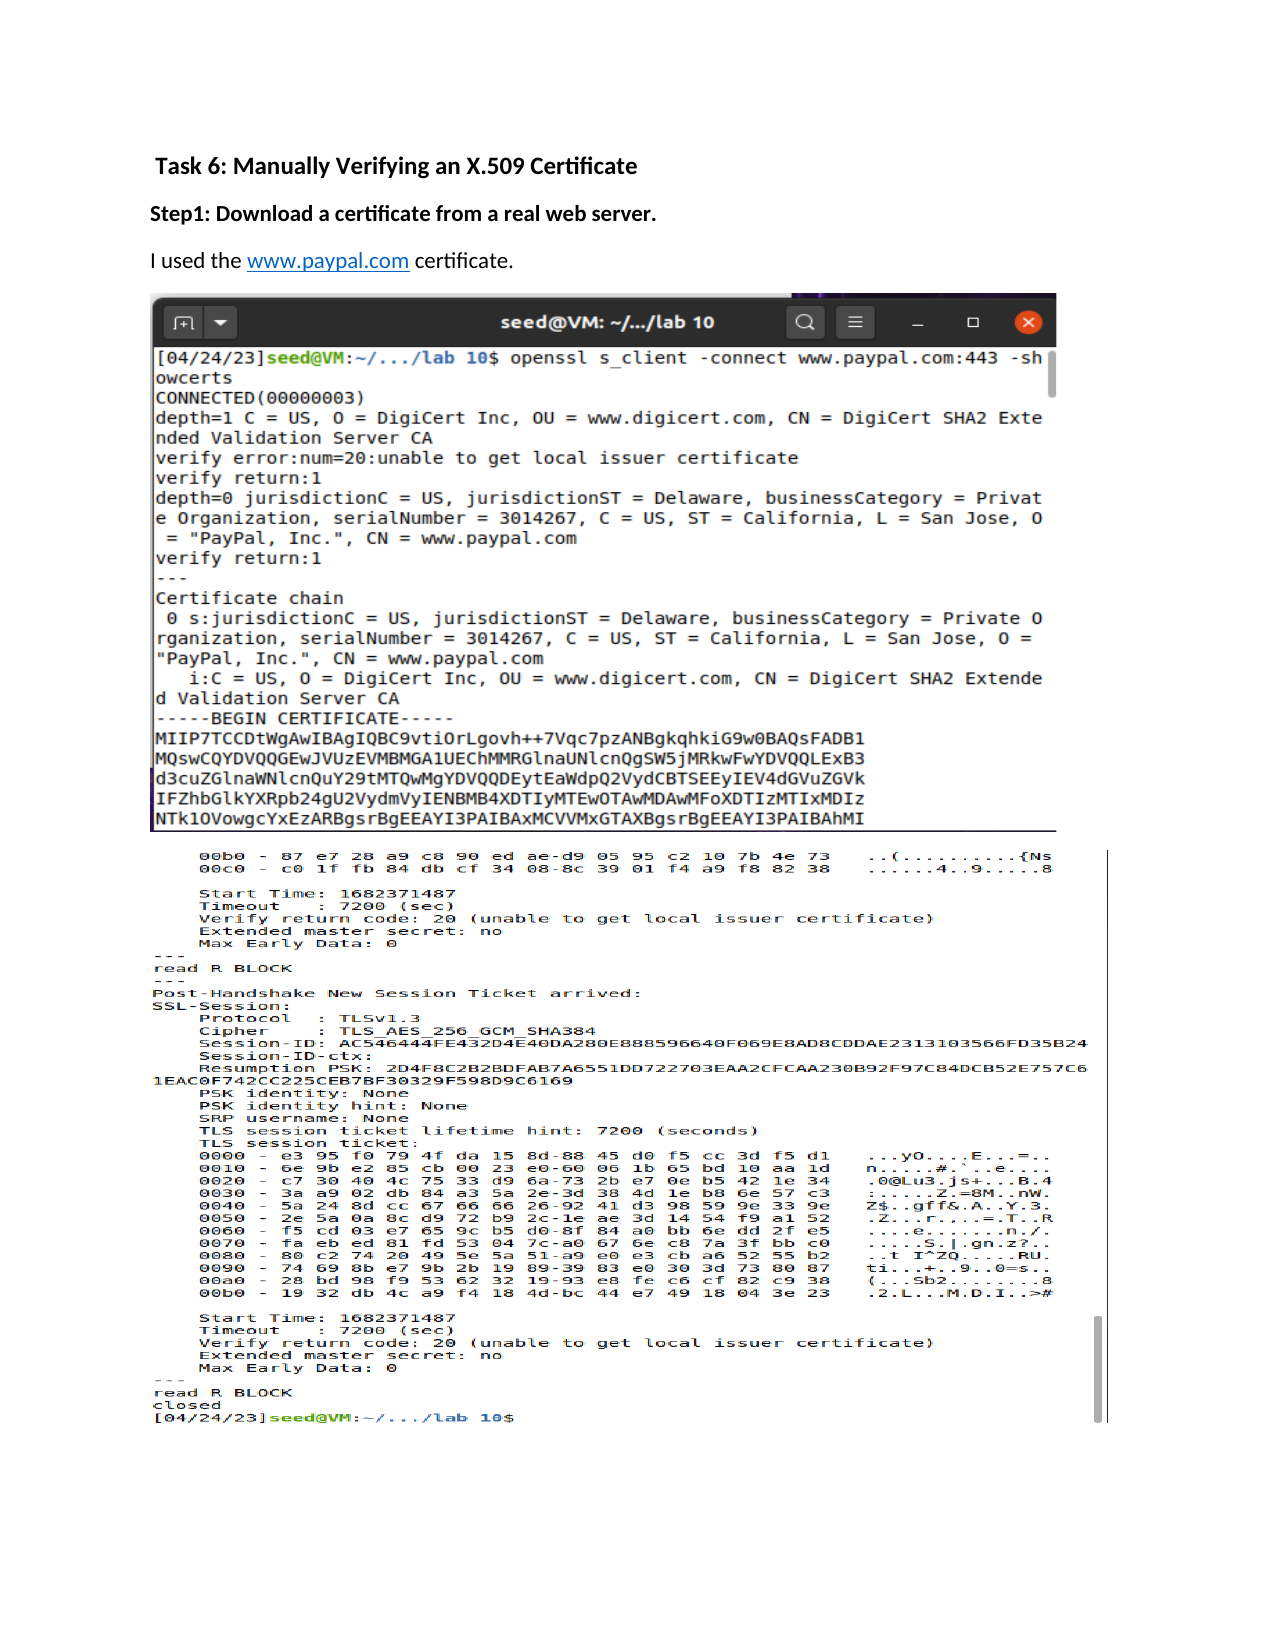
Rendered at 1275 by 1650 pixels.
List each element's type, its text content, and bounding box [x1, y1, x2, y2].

picture [150, 850, 1108, 1423]
picture [150, 293, 1057, 832]
text Step1: Download a certificate from a real web server. [150, 199, 1125, 228]
text Task 6: Manually Verifying an X.509 Certificate [150, 150, 1125, 181]
text I used the www.paypal.com certificate. [150, 246, 1125, 274]
